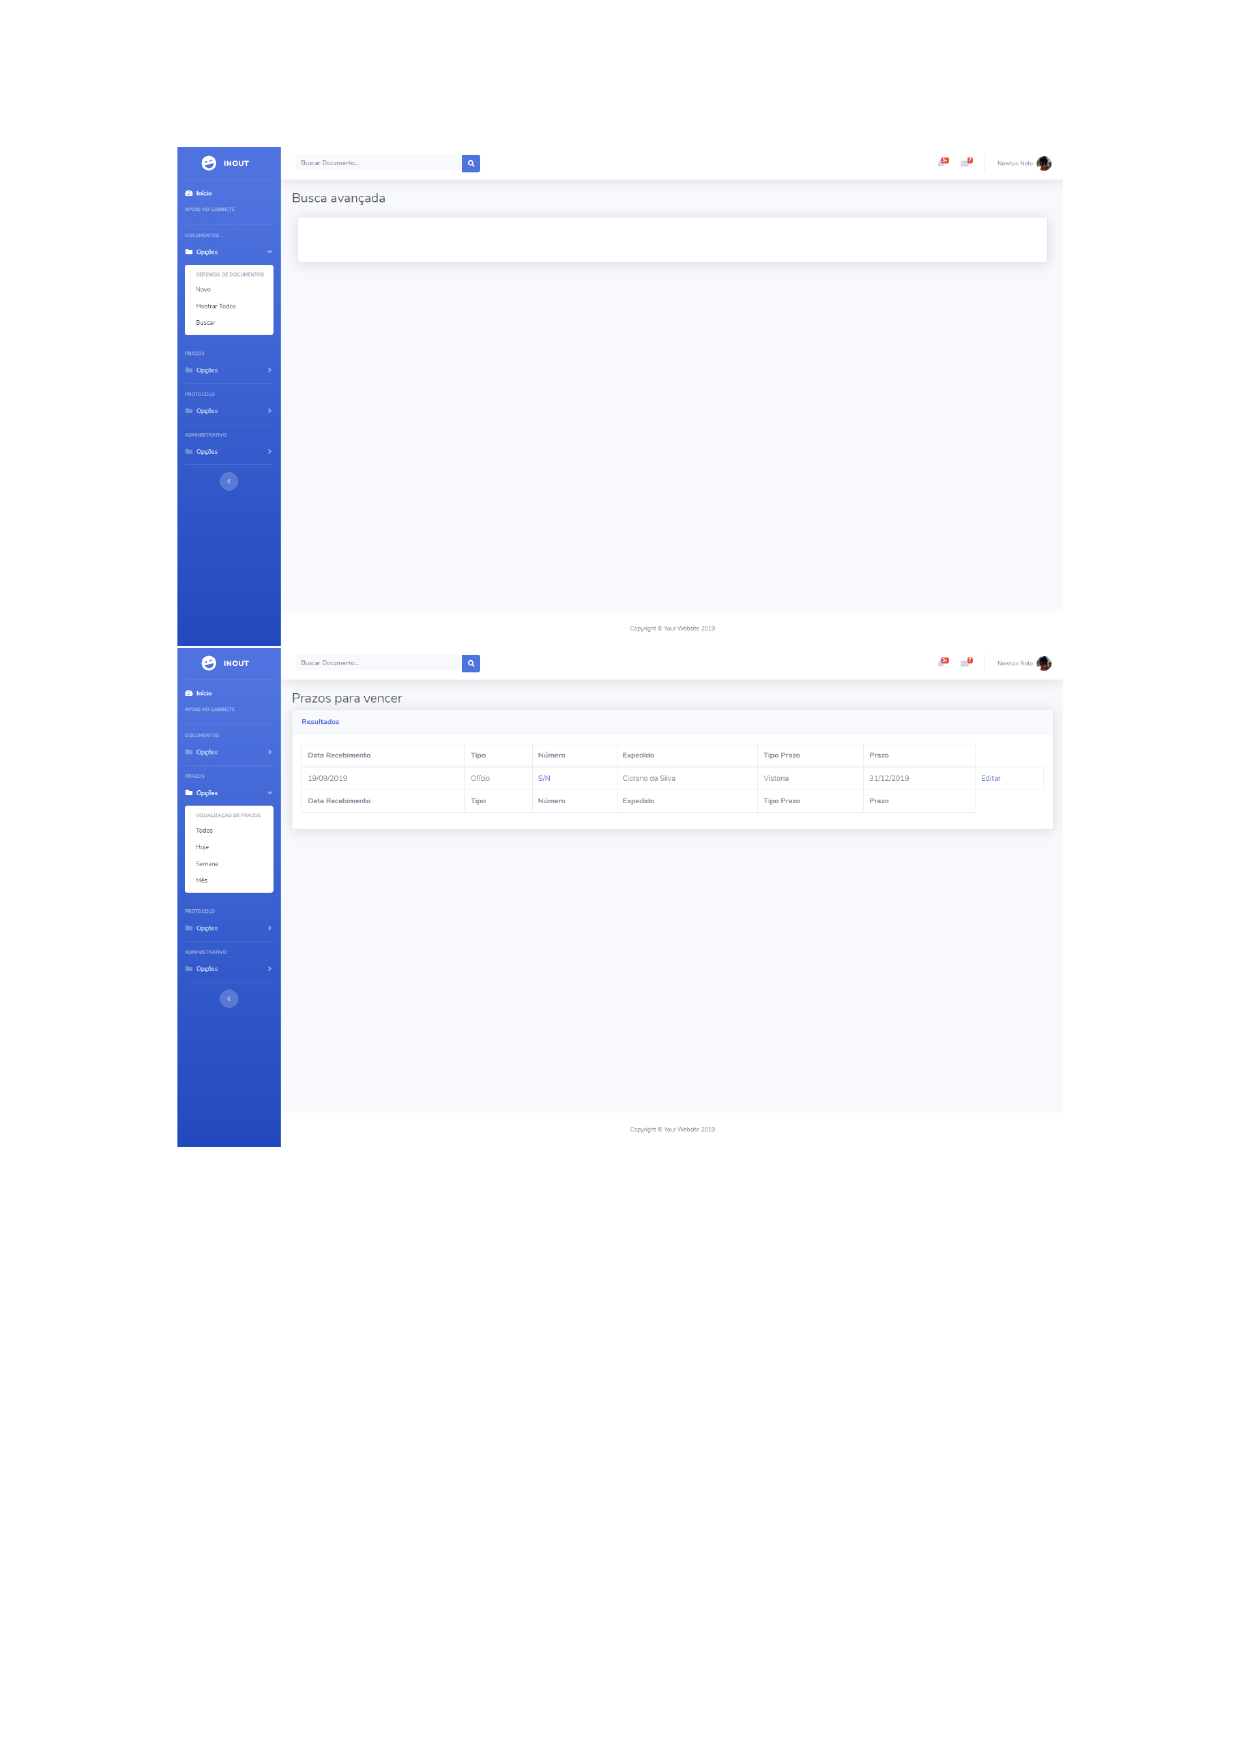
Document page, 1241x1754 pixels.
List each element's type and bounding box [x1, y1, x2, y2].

picture [177, 147, 1063, 646]
picture [177, 648, 1063, 1147]
